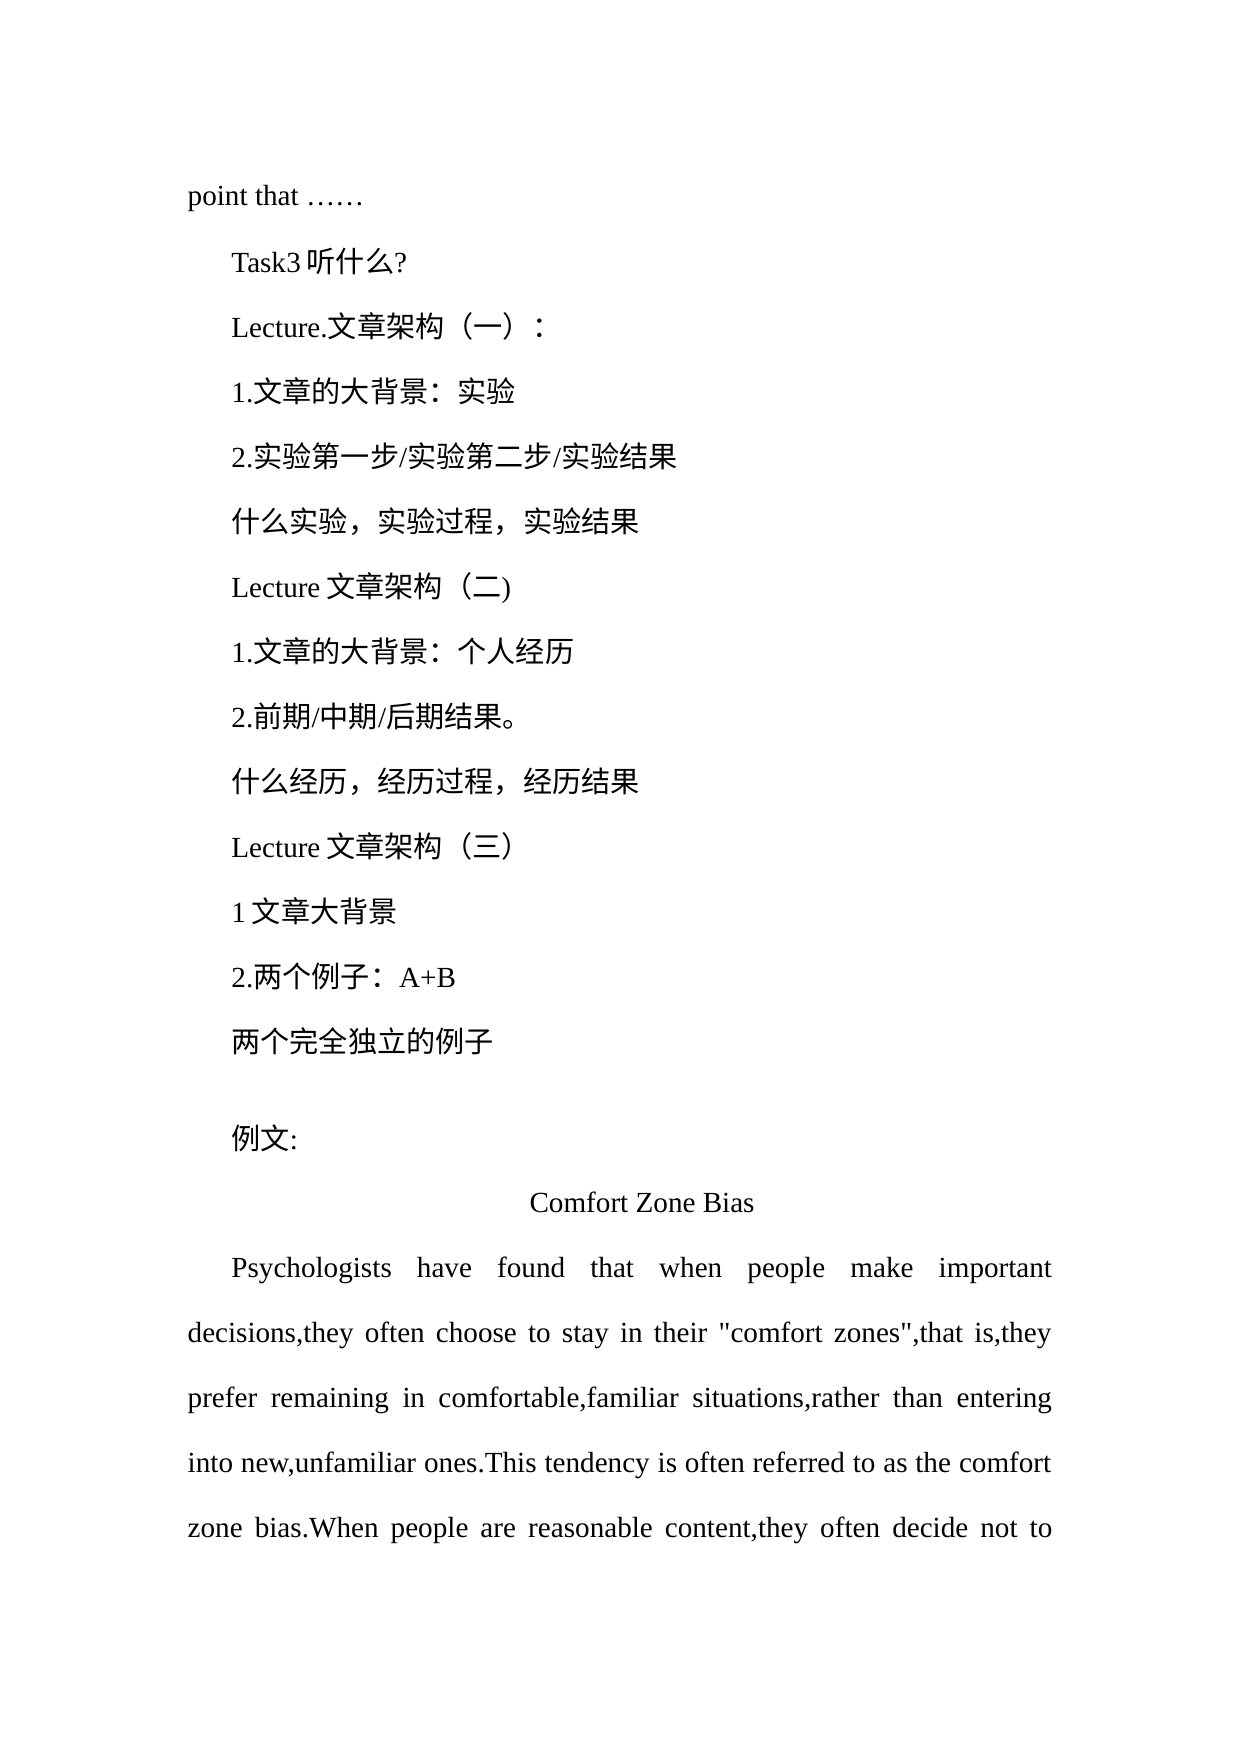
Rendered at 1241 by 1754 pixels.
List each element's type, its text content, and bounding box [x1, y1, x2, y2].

text Lecture文章架构（二) [187, 552, 1053, 617]
text 两个完全独立的例子 [187, 1007, 1053, 1072]
text 2.前期/中期/后期结果。 [187, 682, 1053, 747]
text 1.文章的大背景：实验 [187, 357, 1053, 422]
text 例文: [187, 1104, 1053, 1169]
text 什么实验，实验过程，实验结果 [187, 487, 1053, 552]
text 1.文章的大背景：个人经历 [187, 617, 1053, 682]
text Task3听什么? [187, 227, 1053, 292]
text 2.两个例子：A+B [187, 942, 1053, 1007]
text Lecture.文章架构（一）： [187, 292, 1053, 357]
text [187, 1234, 1053, 1559]
text 1文章大背景 [187, 877, 1053, 942]
text Comfort Zone Bias [187, 1169, 1053, 1234]
text 2.实验第一步/实验第二步/实验结果 [187, 422, 1053, 487]
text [187, 162, 1053, 227]
text 什么经历，经历过程，经历结果 [187, 747, 1053, 812]
text Lecture文章架构（三） [187, 812, 1053, 877]
